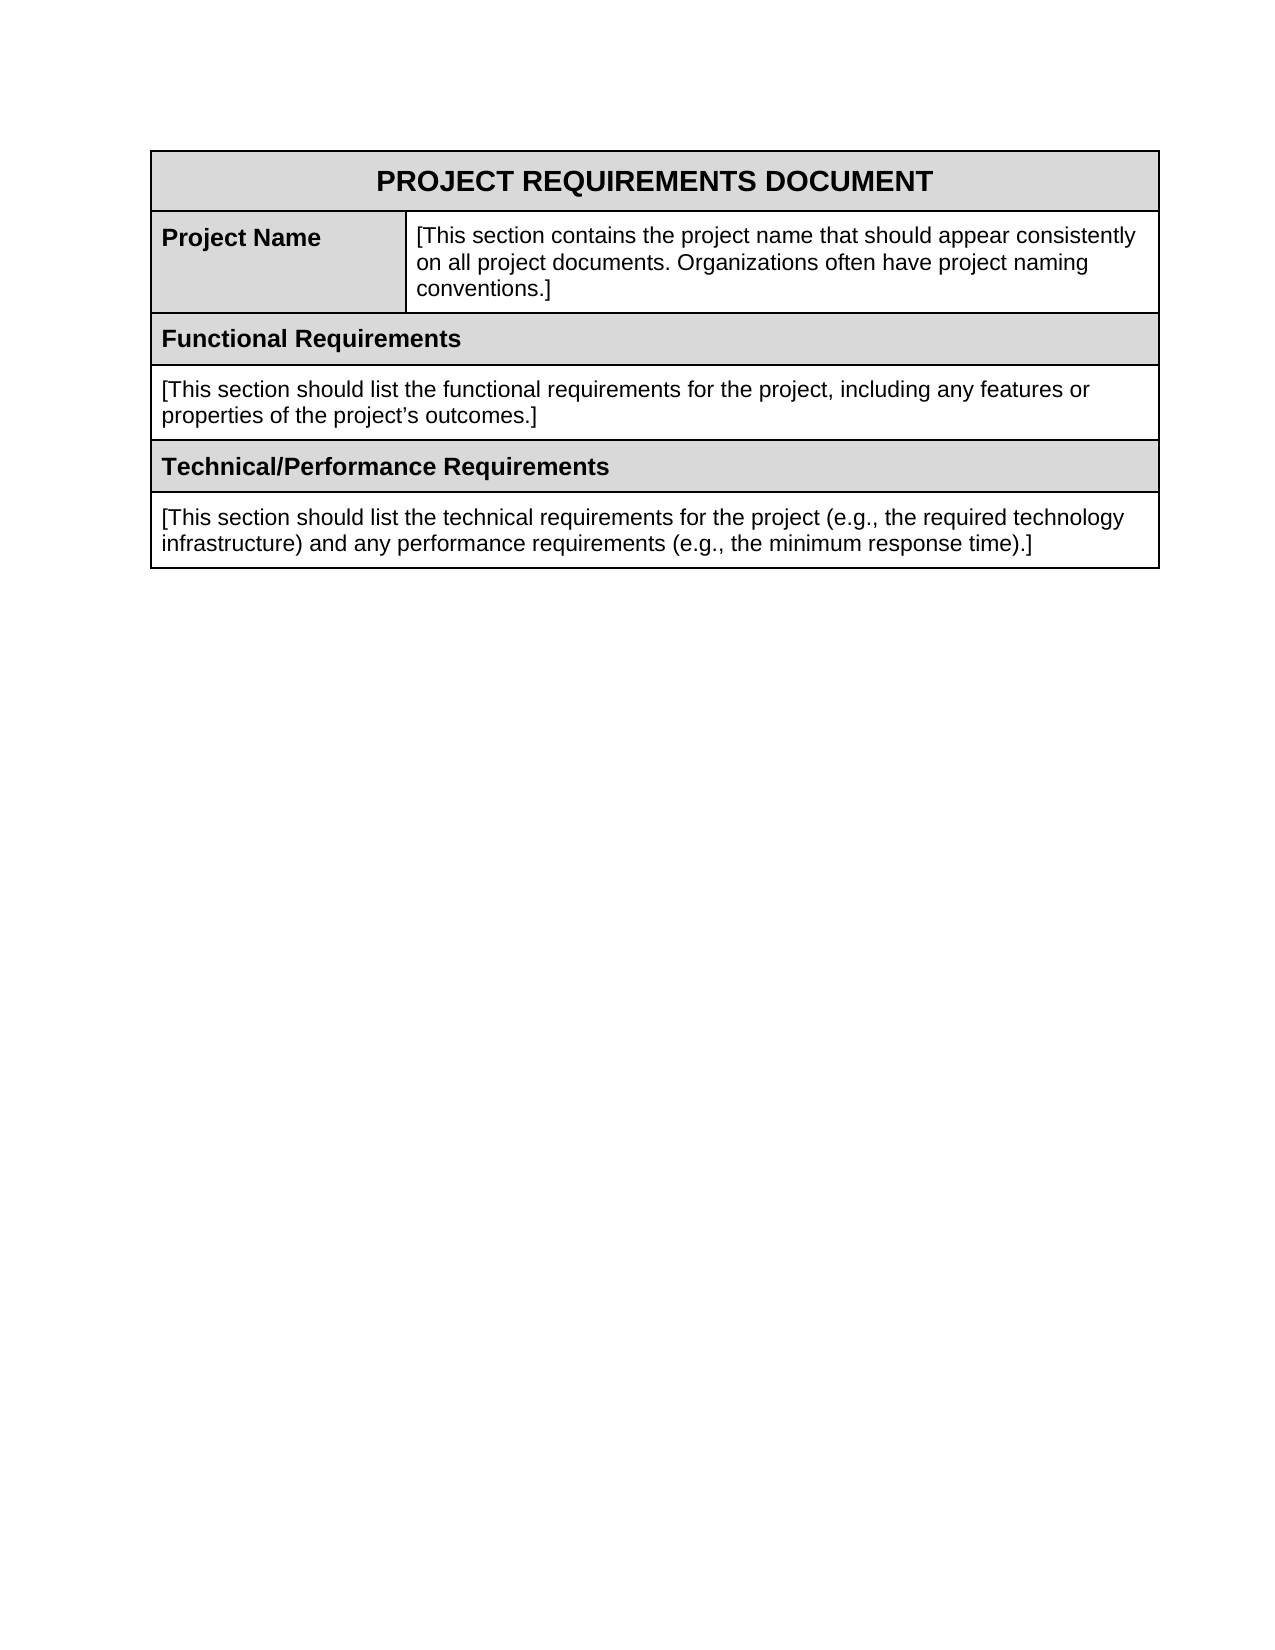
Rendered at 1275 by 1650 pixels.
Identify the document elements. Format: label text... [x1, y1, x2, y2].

table_cell [This section should list the technical requirements for the project (e.g., the required technology infrastructure) and any performance requirements (e.g., the minimum response time).] [152, 493, 1158, 567]
table_cell Functional Requirements [152, 314, 1158, 364]
table_header PROJECT REQUIREMENTS DOCUMENT [152, 152, 1158, 210]
table_cell [This section should list the functional requirements for the project, including any features or properties of the project’s outcomes.] [152, 366, 1158, 439]
table_cell Project Name [152, 212, 405, 312]
table_cell Technical/Performance Requirements [152, 441, 1158, 491]
table_cell [This section contains the project name that should appear consistently on all project documents. Organizations often have project naming conventions.] [407, 212, 1158, 312]
